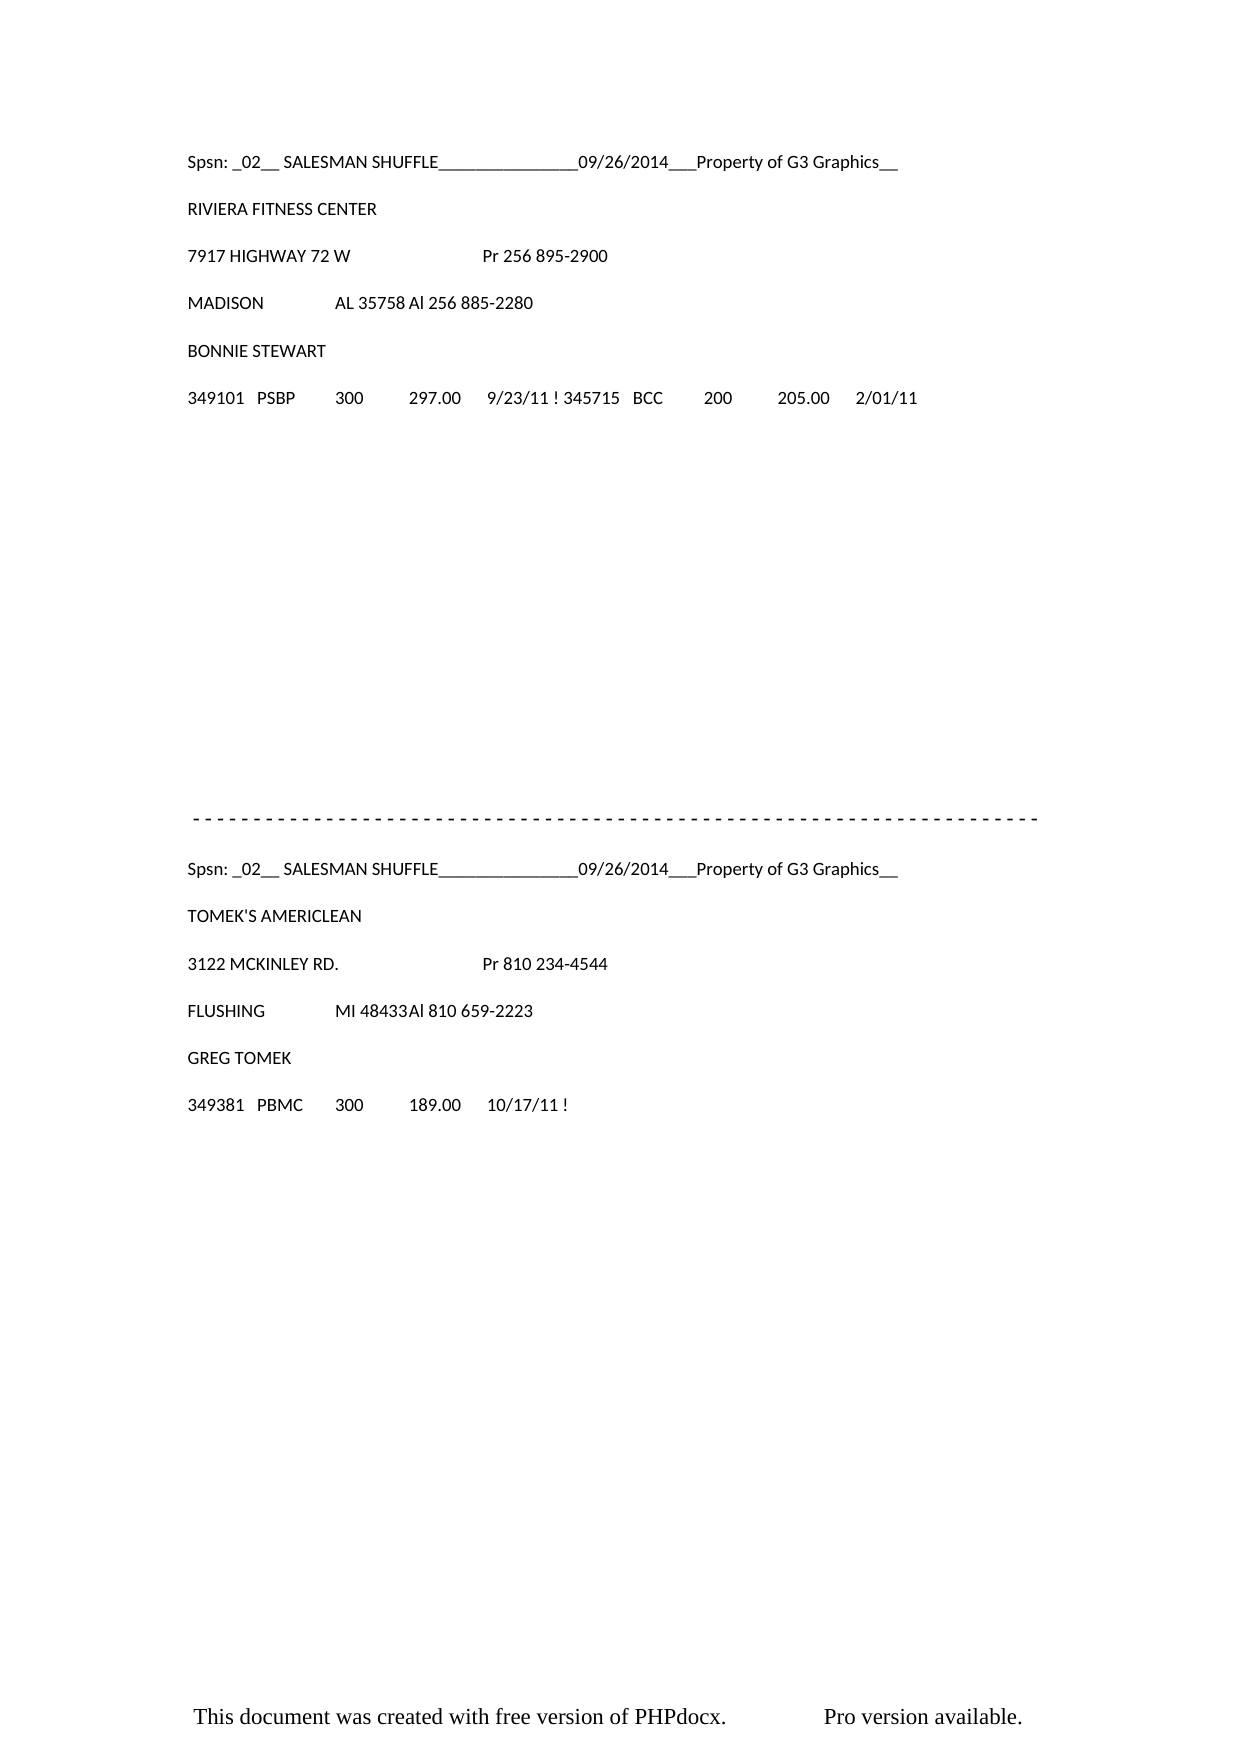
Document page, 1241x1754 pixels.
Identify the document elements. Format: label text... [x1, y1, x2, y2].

text GREG TOMEK [187, 1046, 1053, 1069]
text FLUSHING MI 48433 Al 810 659-2223 [187, 999, 1053, 1022]
text - - - - - - - - - - - - - - - - - - - - - - - - - - - - - - - - - - - - - - - - - - - - - - - - - - - - - - - - - - - - - - - - - - - - - - [187, 804, 1053, 832]
text Spsn: _02__ SALESMAN SHUFFLE_______________09/26/2014___Property of G3 Graphics__ [187, 857, 1053, 880]
text BONNIE STEWART [187, 339, 1053, 362]
text 7917 HIGHWAY 72 W Pr 256 895-2900 [187, 244, 1053, 267]
text TOMEK'S AMERICLEAN [187, 904, 1053, 927]
text Spsn: _02__ SALESMAN SHUFFLE_______________09/26/2014___Property of G3 Graphics__ [187, 150, 1053, 173]
text 3122 MCKINLEY RD. Pr 810 234-4544 [187, 952, 1053, 974]
text 349101 PSBP 300 297.00 9/23/11 ! 345715 BCC 200 205.00 2/01/11 [187, 386, 1053, 409]
text MADISON AL 35758 Al 256 885-2280 [187, 292, 1053, 314]
text RIVIERA FITNESS CENTER [187, 197, 1053, 220]
text 349381 PBMC 300 189.00 10/17/11 ! [187, 1093, 1053, 1116]
